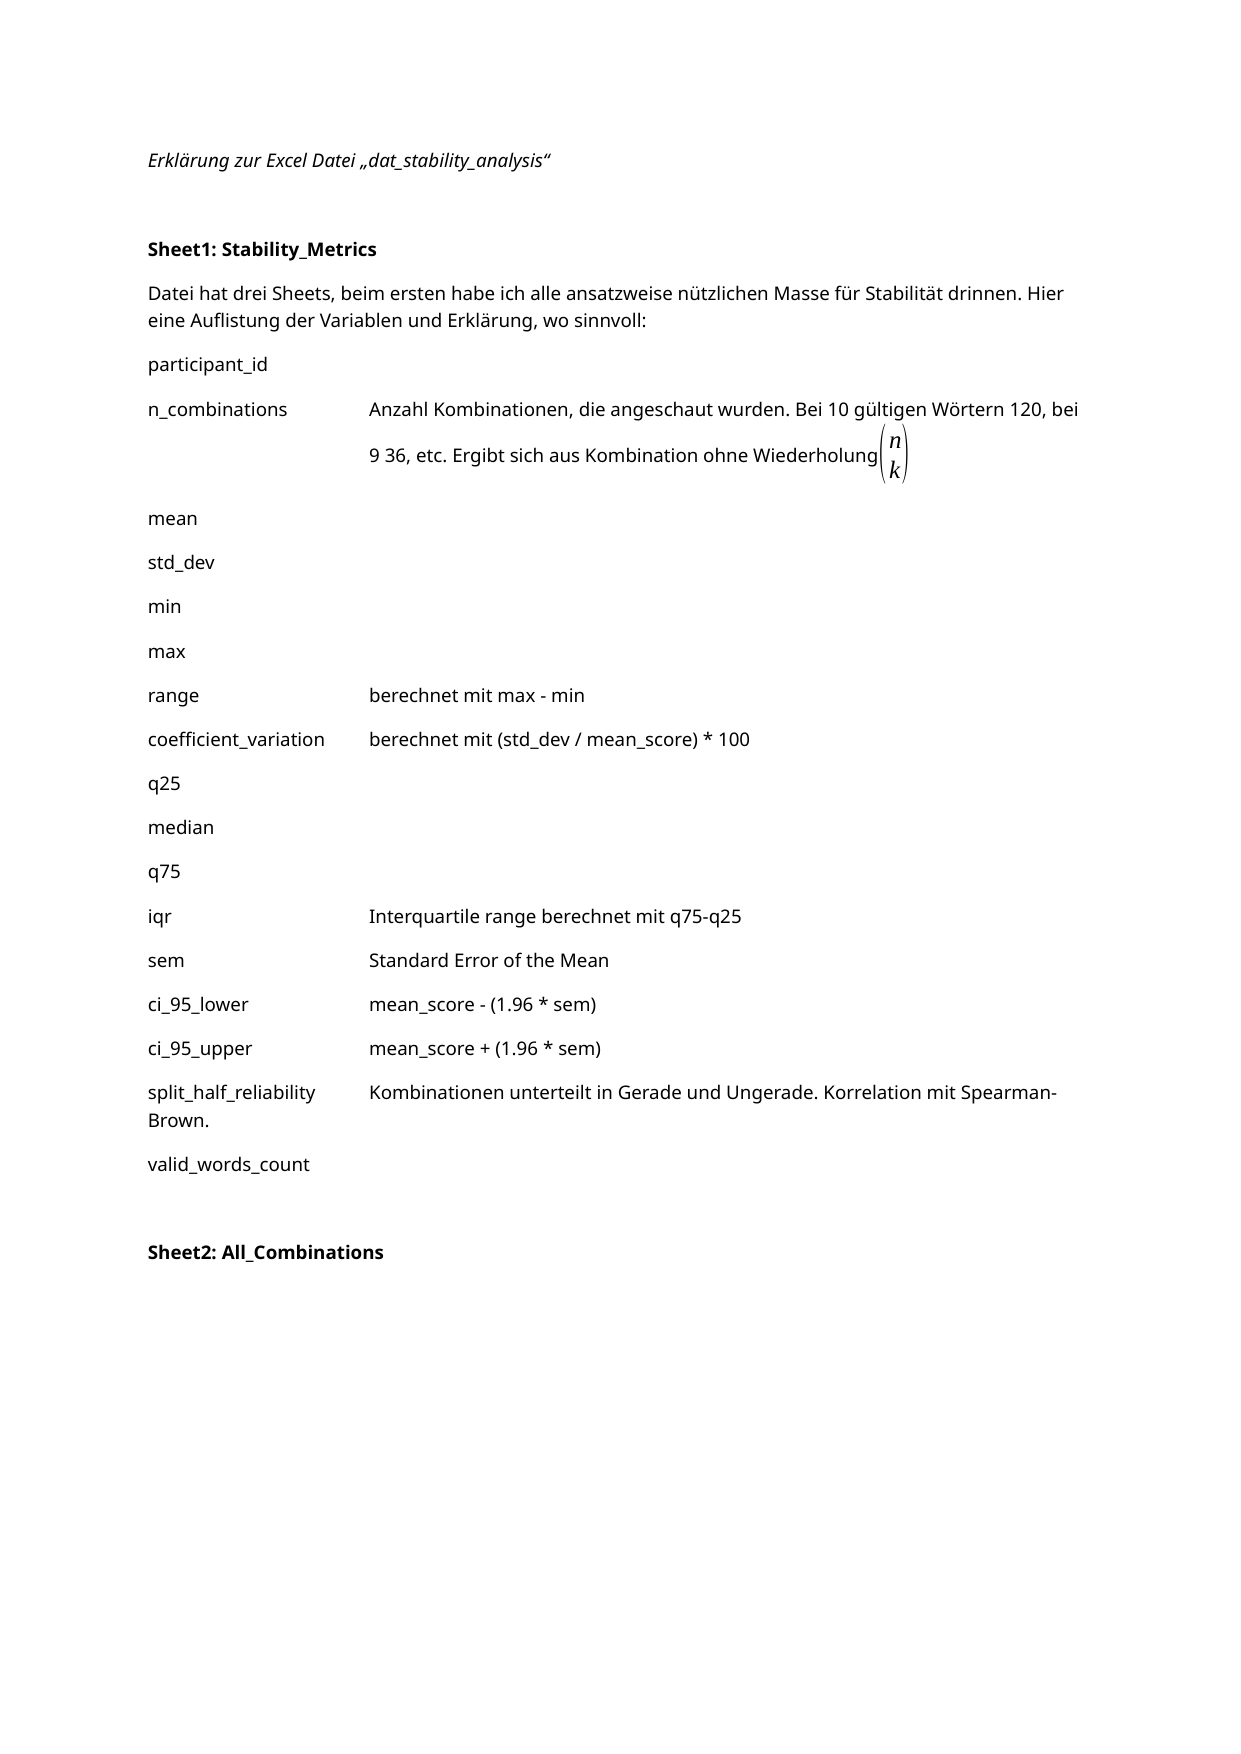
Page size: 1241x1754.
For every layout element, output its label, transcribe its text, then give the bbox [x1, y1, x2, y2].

text mean [148, 506, 1093, 531]
text ci_95_upper mean_score + (1.96 * sem) [148, 1036, 1093, 1061]
text ci_95_lower mean_score - (1.96 * sem) [148, 991, 1093, 1017]
text std_dev [148, 550, 1093, 575]
text n_combinations Anzahl Kombinationen, die angeschaut wurden. Bei 10 gültigen Wörtern 120, bei 9 36, etc. Ergibt sich aus Kombination ohne Wiederholung [148, 396, 1093, 487]
text q25 [148, 771, 1093, 796]
text valid_words_count [148, 1151, 1093, 1177]
text max [148, 638, 1093, 663]
text split_half_reliability Kombinationen unterteilt in Gerade und Ungerade. Korrelation mit Spearman-Brown. [148, 1080, 1093, 1133]
text q75 [148, 859, 1093, 884]
text Sheet1: Stability_Metrics [148, 236, 1093, 261]
text Erklärung zur Excel Datei „dat_stability_analysis“ [148, 148, 1093, 173]
text Sheet2: All_Combinations [148, 1240, 1093, 1265]
text sem Standard Error of the Mean [148, 947, 1093, 973]
text participant_id [148, 352, 1093, 377]
text min [148, 594, 1093, 619]
text coefficient_variation berechnet mit (std_dev / mean_score) * 100 [148, 726, 1093, 752]
text median [148, 815, 1093, 840]
text range berechnet mit max - min [148, 682, 1093, 708]
text iqr Interquartile range berechnet mit q75-q25 [148, 903, 1093, 928]
text Datei hat drei Sheets, beim ersten habe ich alle ansatzweise nützlichen Masse für Stabilität drinnen. Hier eine Auflistung der Variablen und Erklärung, wo sinnvoll: [148, 280, 1093, 333]
